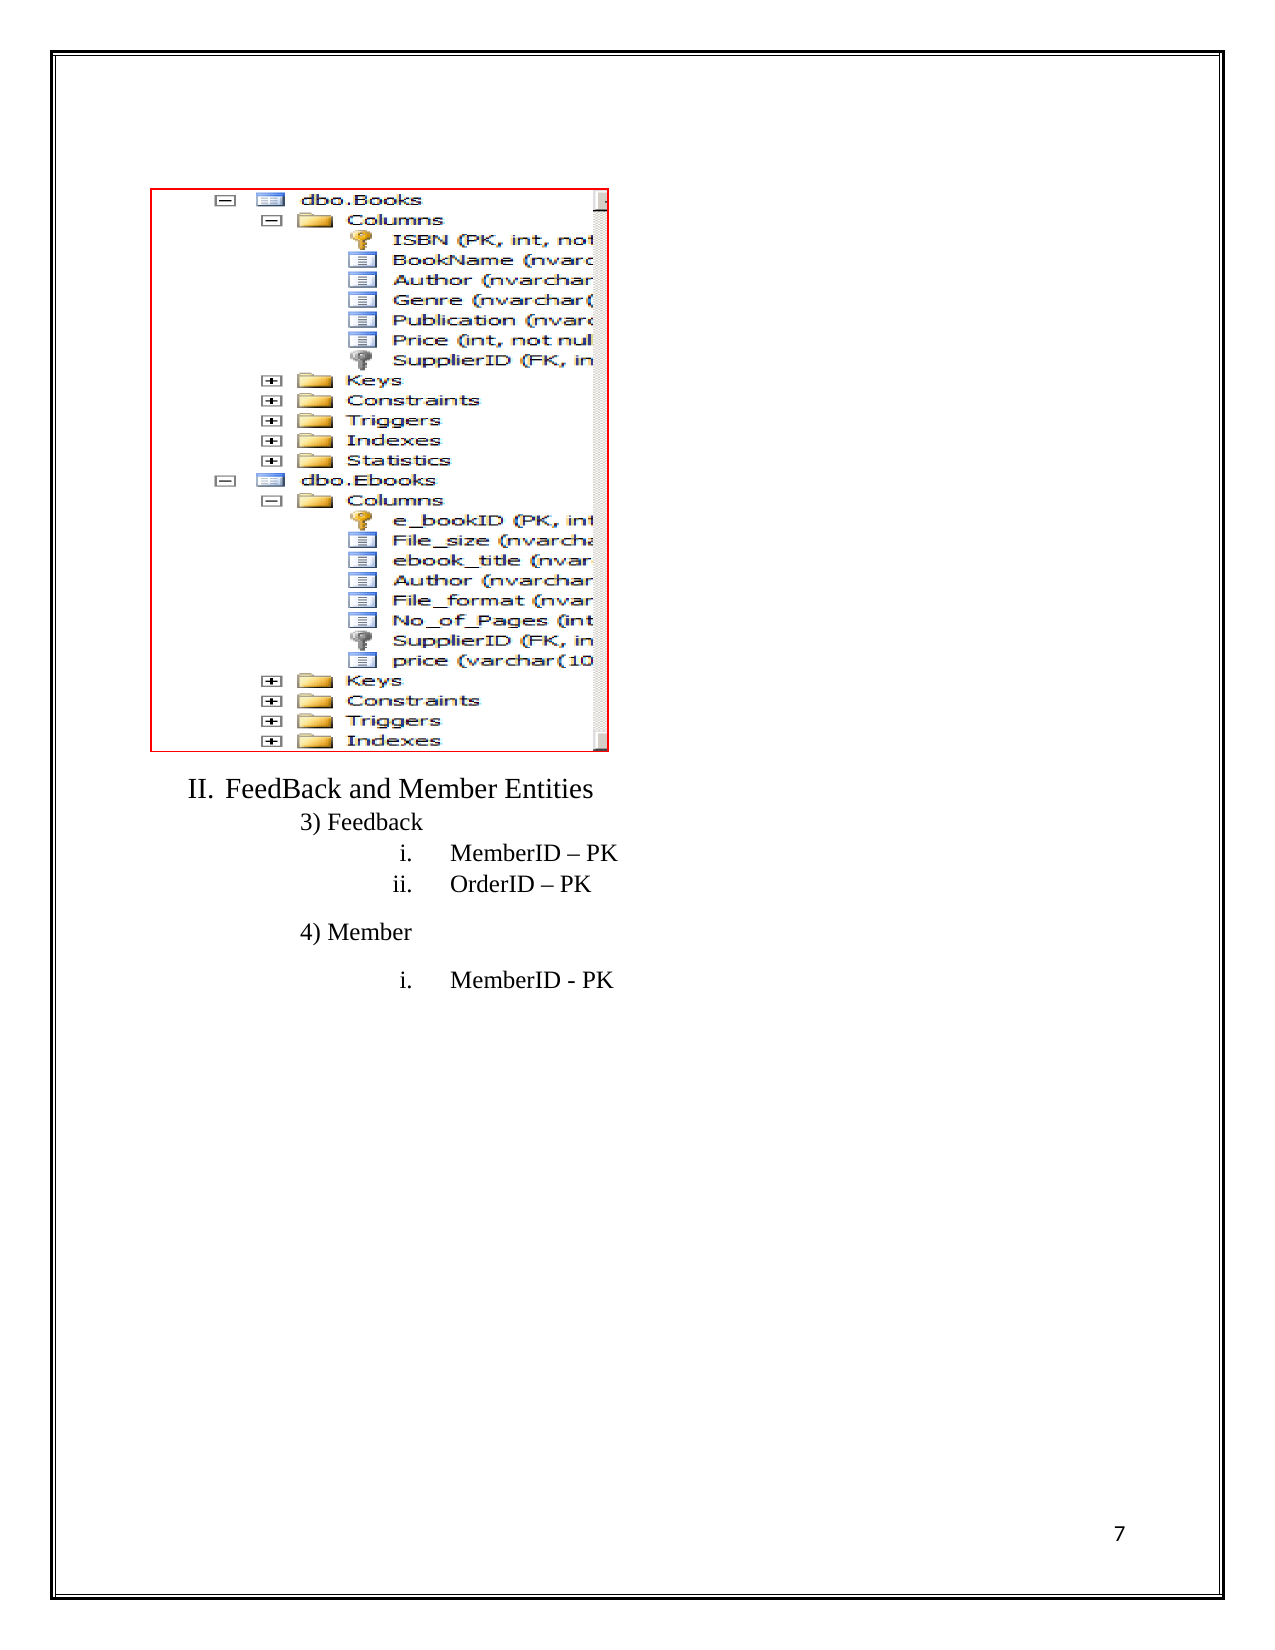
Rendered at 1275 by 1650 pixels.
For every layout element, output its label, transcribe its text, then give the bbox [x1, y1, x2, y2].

picture [152, 190, 607, 751]
list MemberID – PK [412, 838, 1144, 867]
list OrderID – PK [412, 869, 1144, 898]
list FeedBack and Member Entities [187, 771, 1144, 805]
list 3) Feedback [300, 807, 1144, 836]
list MemberID - PK [412, 965, 1144, 994]
text 4) Member [300, 917, 1144, 946]
